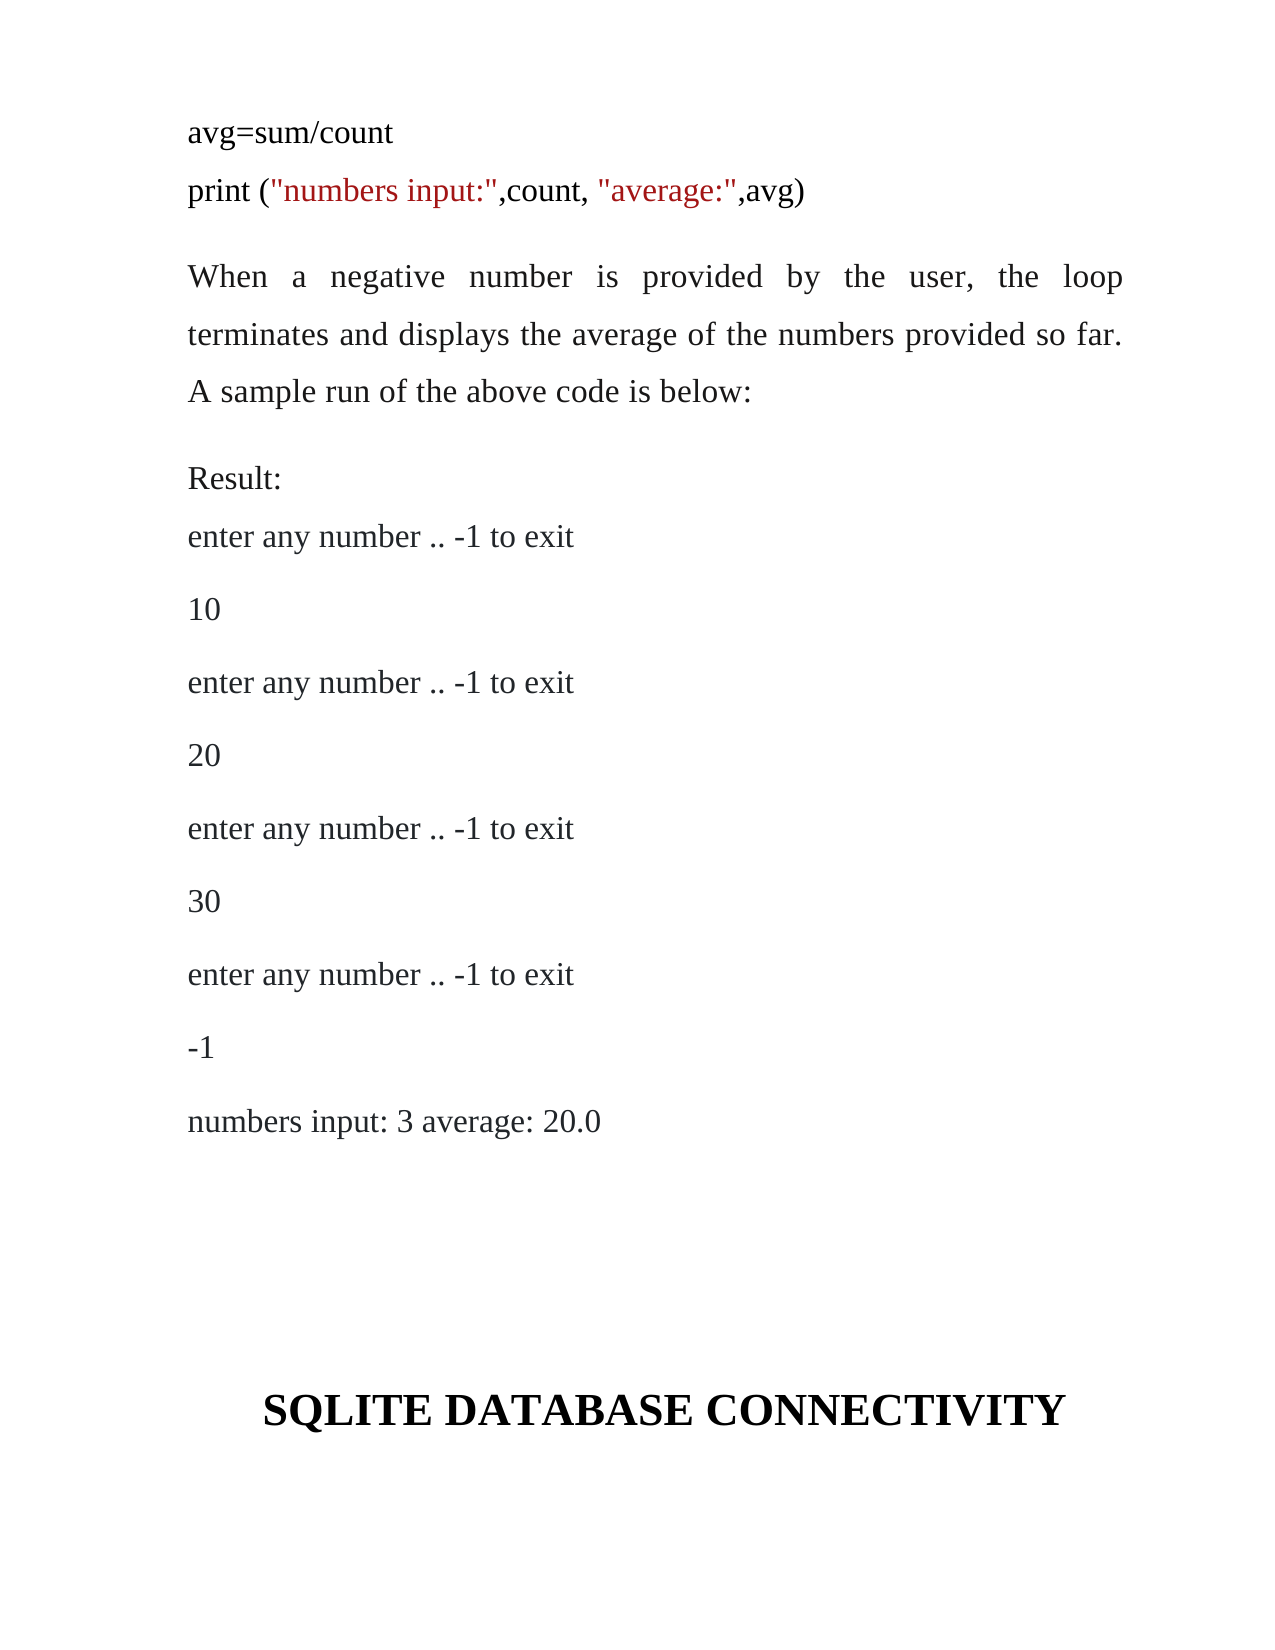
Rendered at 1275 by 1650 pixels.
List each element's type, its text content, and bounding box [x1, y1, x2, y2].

text enter any number .. -1 to exit [187, 516, 1125, 554]
text print ("numbers input:",count, "average:",avg) [187, 170, 1125, 208]
text enter any number .. -1 to exit [187, 954, 1125, 993]
list SQLITE DATABASE CONNECTIVITY [262, 1383, 1125, 1436]
text 30 [187, 881, 1125, 920]
text avg=sum/count [187, 112, 1125, 151]
text enter any number .. -1 to exit [187, 808, 1125, 847]
text Result: [187, 458, 1125, 497]
text numbers input: 3 average: 20.0 [187, 1101, 1125, 1139]
text enter any number .. -1 to exit [187, 662, 1125, 700]
text 20 [187, 735, 1125, 773]
text 10 [187, 589, 1125, 627]
text When a negative number is provided by the user, the loop terminates and displays the average of the numbers provided so far. A sample run of the above code is below: [187, 257, 1125, 410]
text -1 [187, 1028, 1125, 1066]
